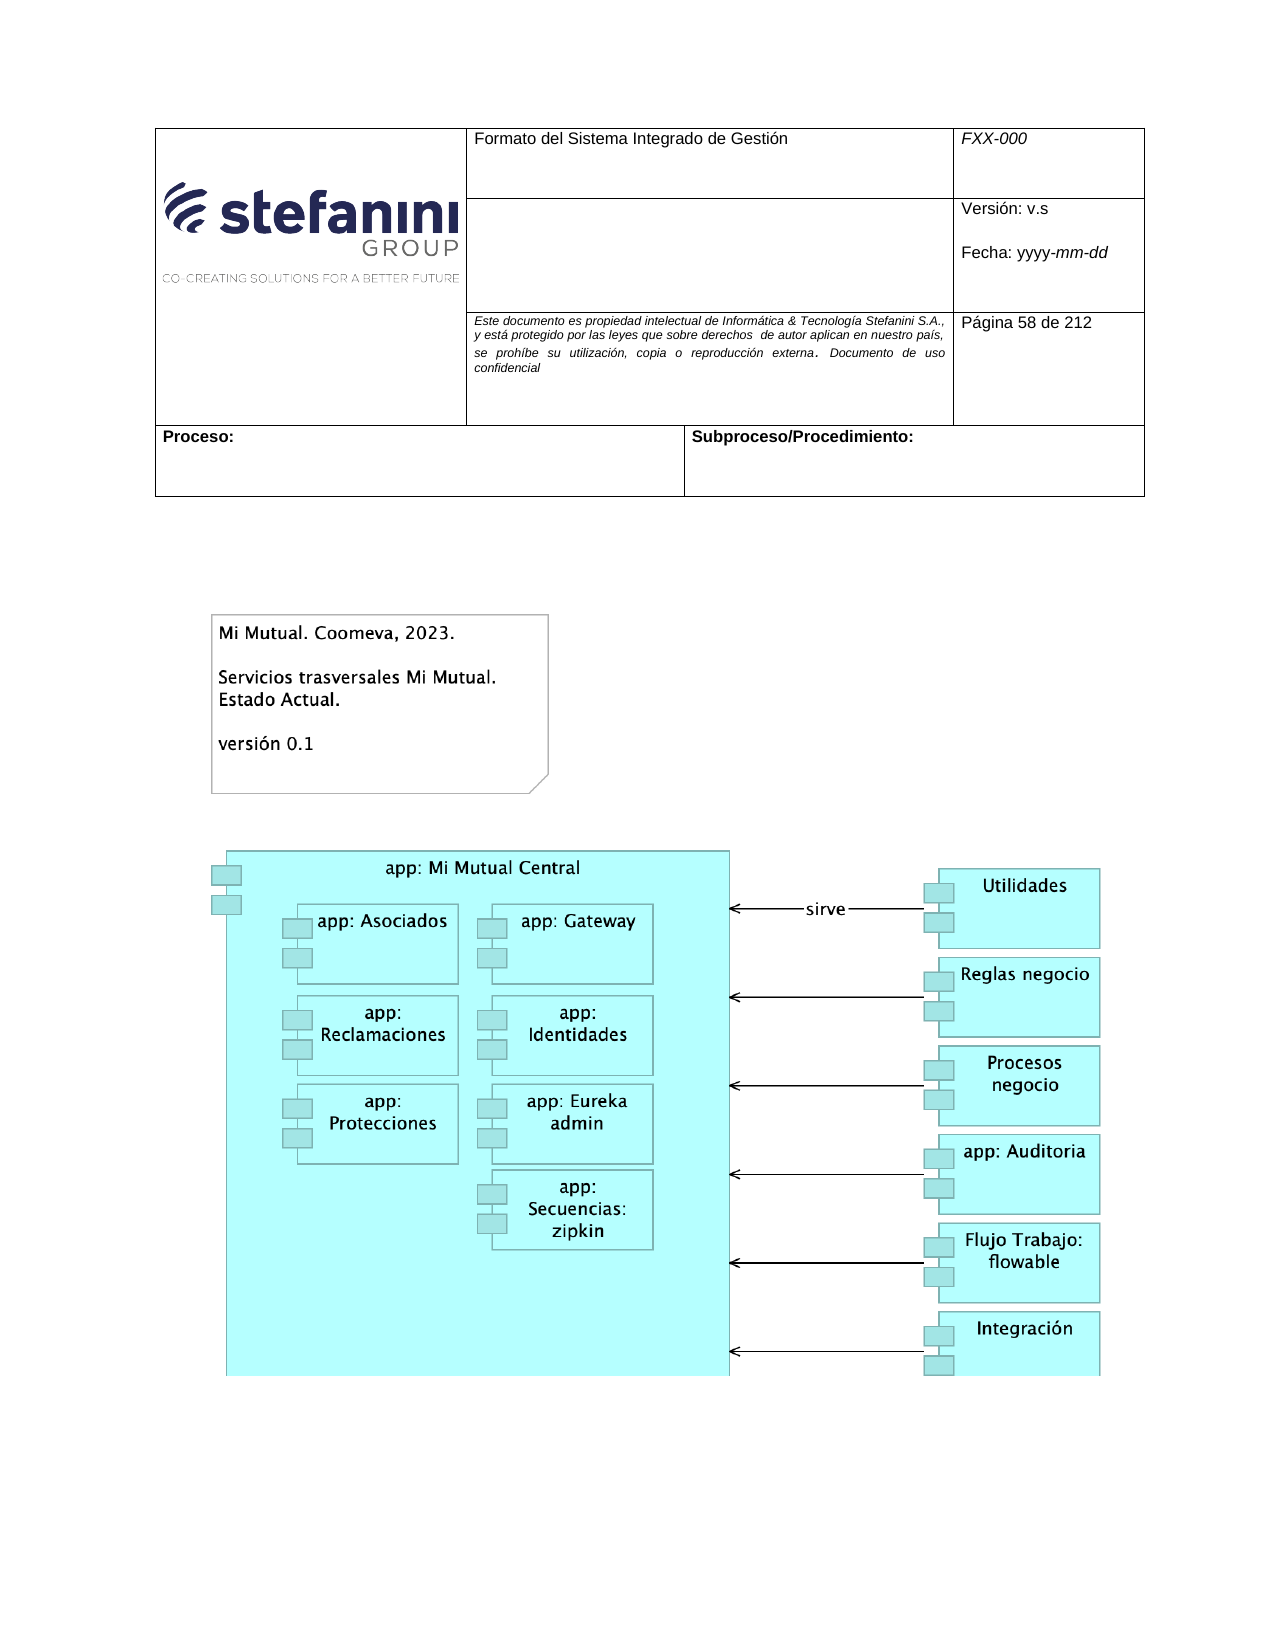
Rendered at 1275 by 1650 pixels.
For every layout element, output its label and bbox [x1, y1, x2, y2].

picture [196, 599, 1115, 1376]
picture [162, 182, 460, 286]
